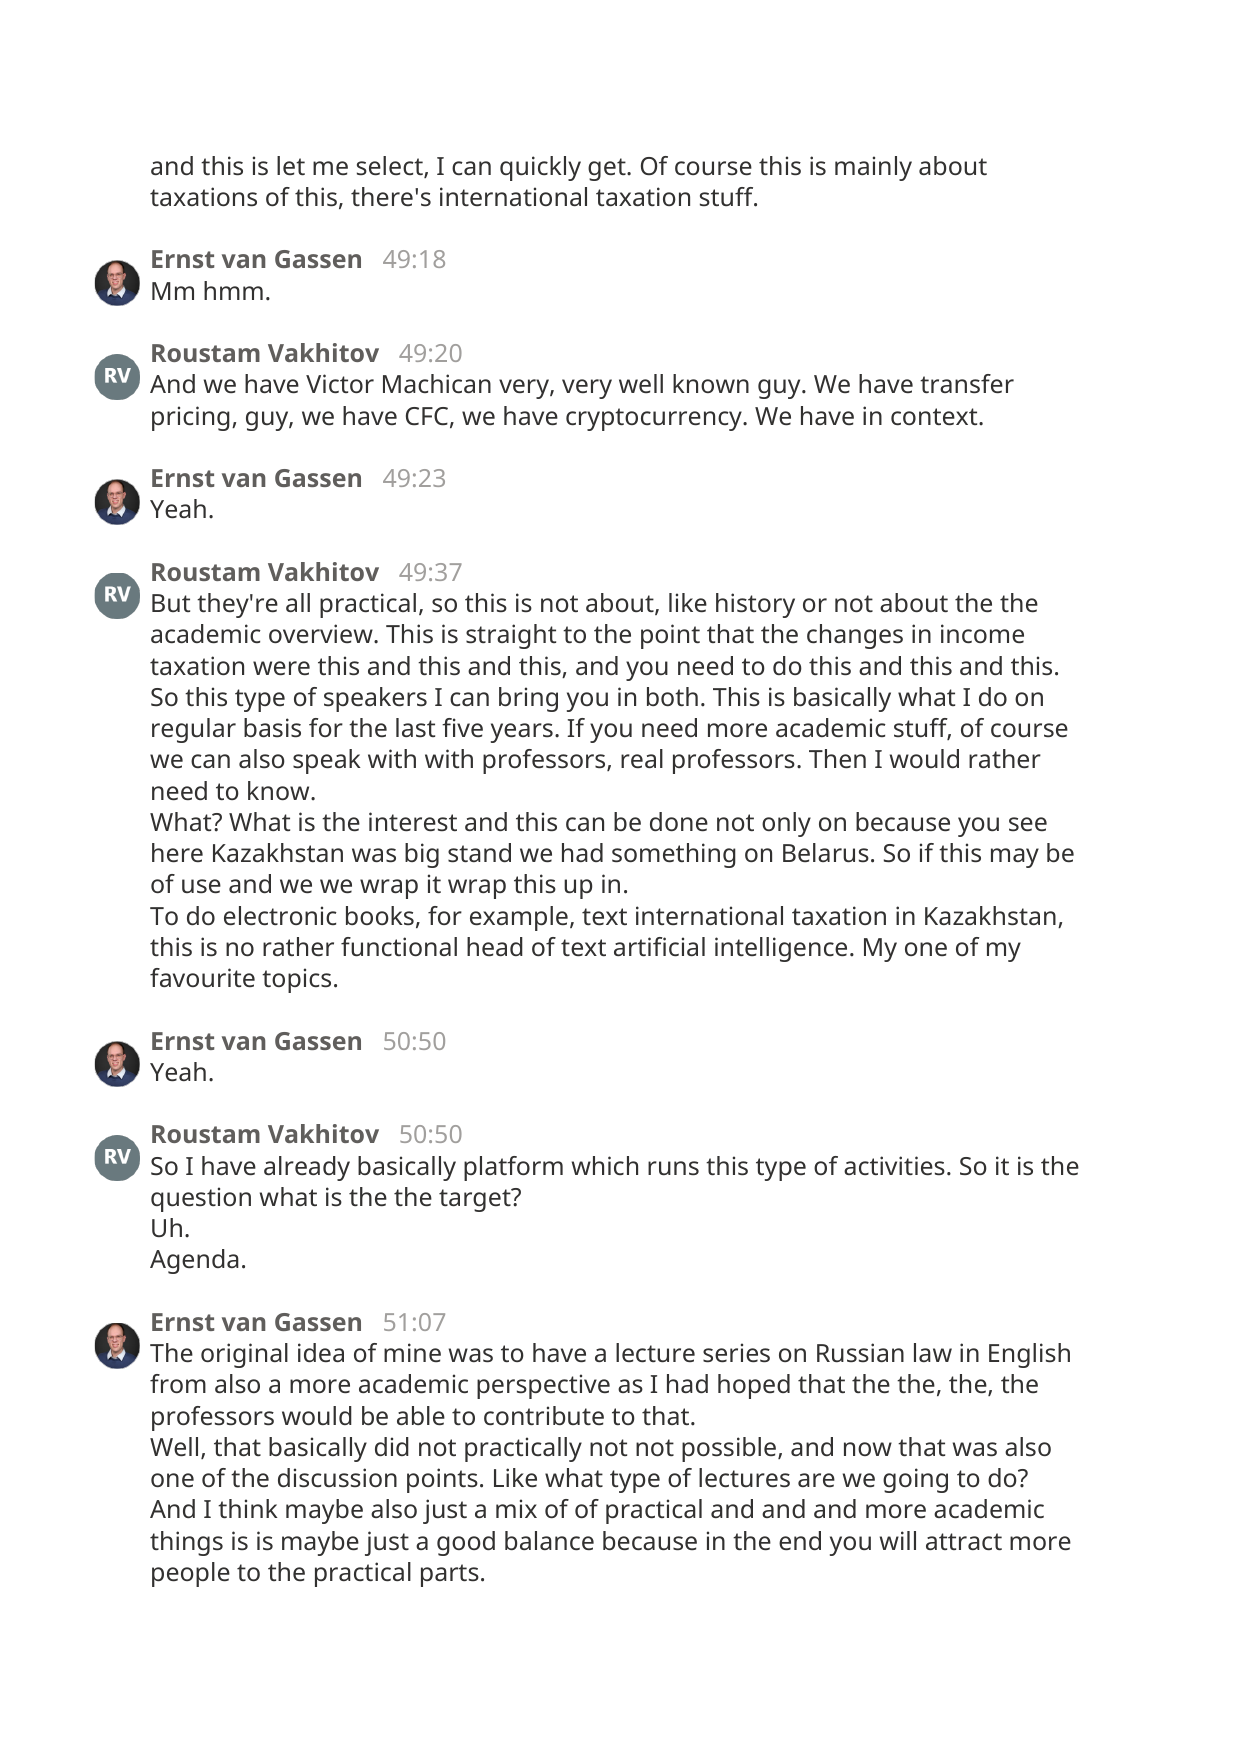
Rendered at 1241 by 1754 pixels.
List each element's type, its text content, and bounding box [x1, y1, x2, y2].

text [150, 150, 1090, 212]
text Ernst van Gassen 50:50 Yeah. [150, 994, 1090, 1087]
picture [94, 1041, 140, 1087]
text Ernst van Gassen 49:23 Yeah. [150, 431, 1090, 525]
picture [94, 1135, 140, 1181]
picture [94, 1323, 140, 1369]
picture [94, 354, 140, 400]
text Roustam Vakhitov 49:20 And we have Victor Machican very, very well known guy. We have transfer pricing, guy, we have CFC, we have cryptocurrency. We have in context. [150, 306, 1090, 431]
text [150, 1275, 1090, 1587]
text Roustam Vakhitov 49:37 But they're all practical, so this is not about, like history or not about the the academic overview. This is straight to the point that the changes in income taxation were this and this and this, and you need to do this and this and this. So this type of speakers I can bring you in both. This is basically what I do on regular basis for the last five years. If you need more academic stuff, of course we can also speak with with professors, real professors. Then I would rather need to know. What? What is the interest and this can be done not only on because you see here Kazakhstan was big stand we had something on Belarus. So if this may be of use and we we wrap it wrap this up in. To do electronic books, for example, text international taxation in Kazakhstan, this is no rather functional head of text artificial intelligence. My one of my favourite topics. [150, 525, 1090, 994]
text Roustam Vakhitov 50:50 So I have already basically platform which runs this type of activities. So it is the question what is the the target? Uh. Agenda. [150, 1087, 1090, 1275]
picture [94, 479, 140, 525]
picture [94, 573, 140, 619]
picture [94, 260, 140, 306]
text Ernst van Gassen 49:18 Mm hmm. [150, 212, 1090, 306]
